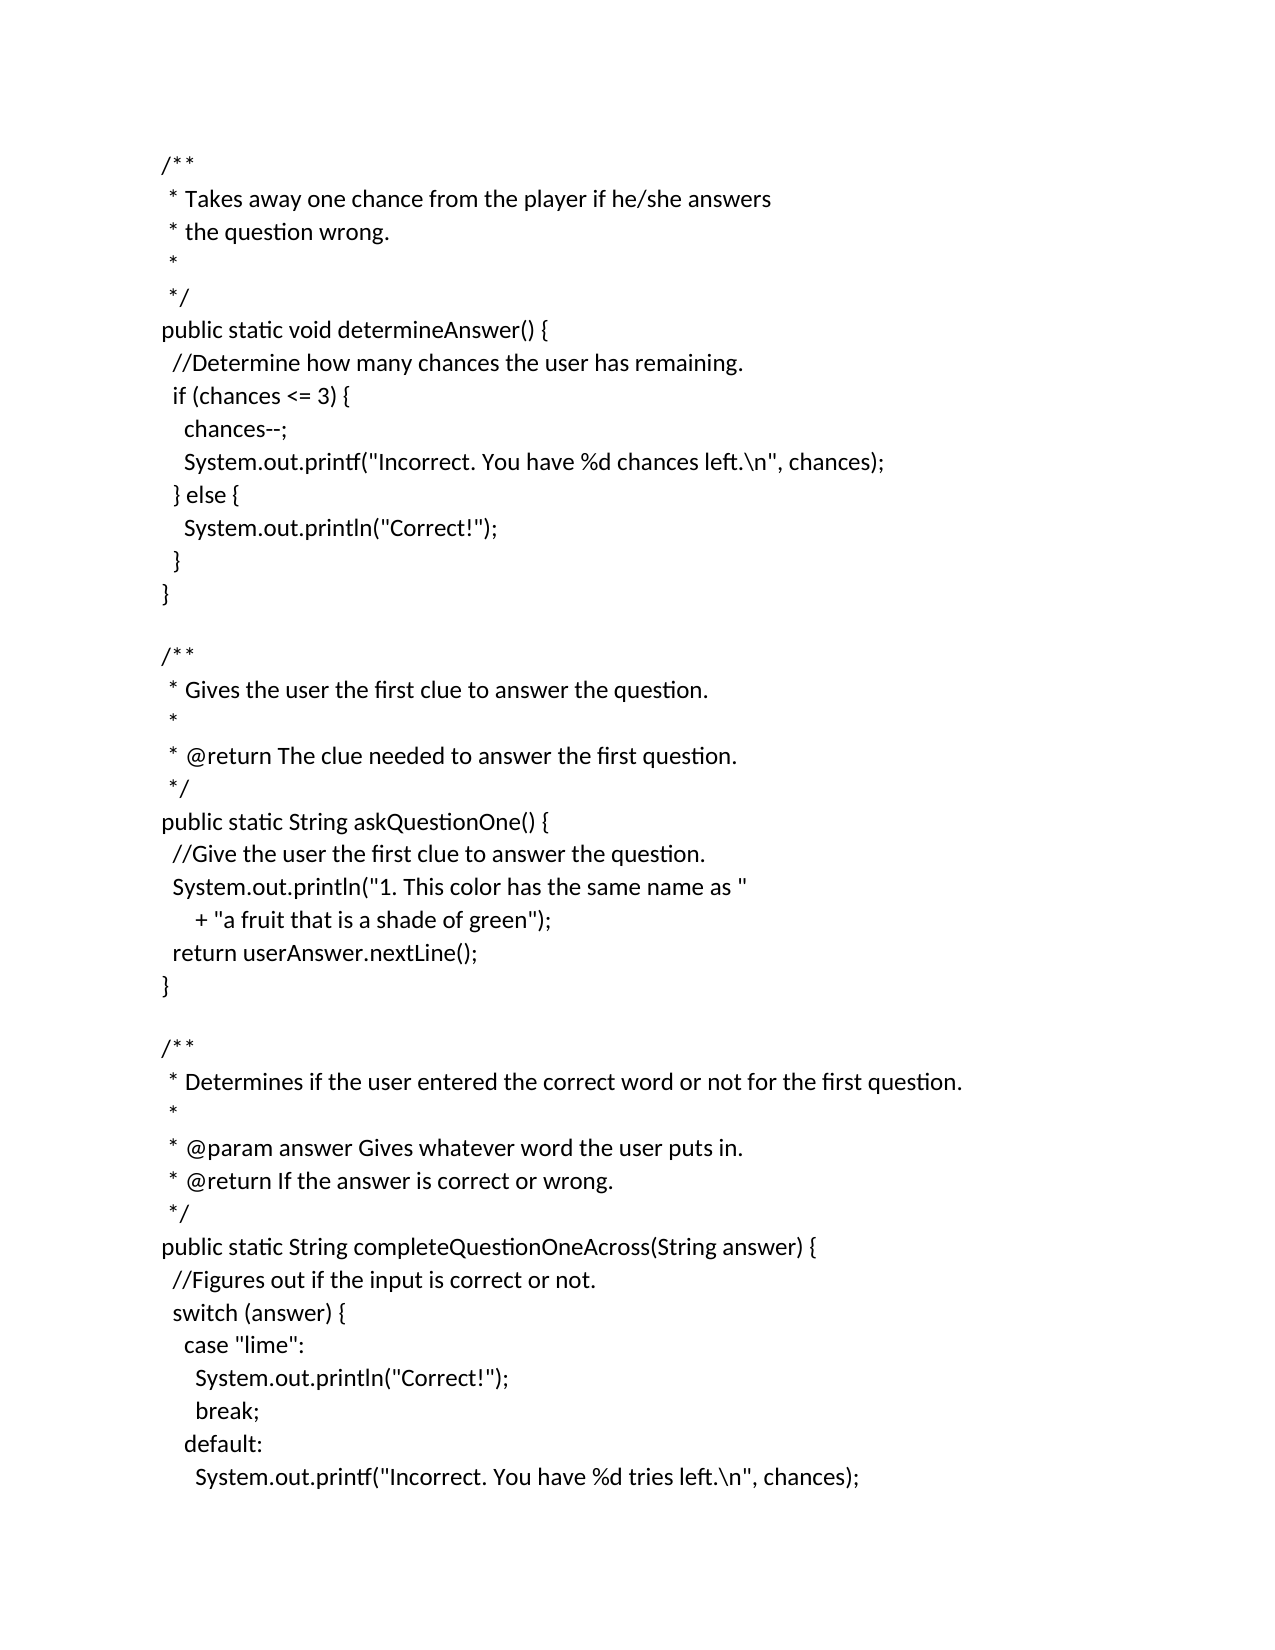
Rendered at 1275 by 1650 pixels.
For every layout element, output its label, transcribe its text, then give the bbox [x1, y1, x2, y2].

text public static void determineAnswer() { [150, 314, 1125, 345]
text /** [150, 150, 1125, 181]
text switch (answer) { [150, 1297, 1125, 1327]
text } [150, 578, 1125, 608]
text } [150, 970, 1125, 1001]
text default: [150, 1428, 1125, 1459]
text * [150, 707, 1125, 737]
text } [150, 545, 1125, 576]
text * [150, 1099, 1125, 1130]
text chances--; [150, 413, 1125, 444]
text */ [150, 1198, 1125, 1228]
text System.out.printf("Incorrect. You have %d tries left.\n", chances); [150, 1461, 1125, 1492]
text * [150, 249, 1125, 279]
text * @return The clue needed to answer the first question. [150, 740, 1125, 770]
text */ [150, 773, 1125, 803]
text * the question wrong. [150, 216, 1125, 246]
text //Determine how many chances the user has remaining. [150, 347, 1125, 378]
text return userAnswer.nextLine(); [150, 937, 1125, 968]
text break; [150, 1395, 1125, 1426]
text System.out.printf("Incorrect. You have %d chances left.\n", chances); [150, 446, 1125, 477]
text if (chances <= 3) { [150, 380, 1125, 411]
text * Gives the user the first clue to answer the question. [150, 674, 1125, 704]
text */ [150, 282, 1125, 312]
text * Determines if the user entered the correct word or not for the first question. [150, 1066, 1125, 1097]
text System.out.println("Correct!"); [150, 512, 1125, 543]
text * Takes away one chance from the player if he/she answers [150, 183, 1125, 213]
text } else { [150, 479, 1125, 510]
text System.out.println("1. This color has the same name as " [150, 871, 1125, 902]
text /** [150, 641, 1125, 672]
text //Figures out if the input is correct or not. [150, 1264, 1125, 1294]
text /** [150, 1033, 1125, 1064]
text + "a fruit that is a shade of green"); [150, 904, 1125, 935]
text case "lime": [150, 1329, 1125, 1360]
text System.out.println("Correct!"); [150, 1362, 1125, 1393]
text * @return If the answer is correct or wrong. [150, 1165, 1125, 1196]
text * @param answer Gives whatever word the user puts in. [150, 1132, 1125, 1163]
text //Give the user the first clue to answer the question. [150, 838, 1125, 869]
text public static String askQuestionOne() { [150, 806, 1125, 836]
text public static String completeQuestionOneAcross(String answer) { [150, 1231, 1125, 1261]
